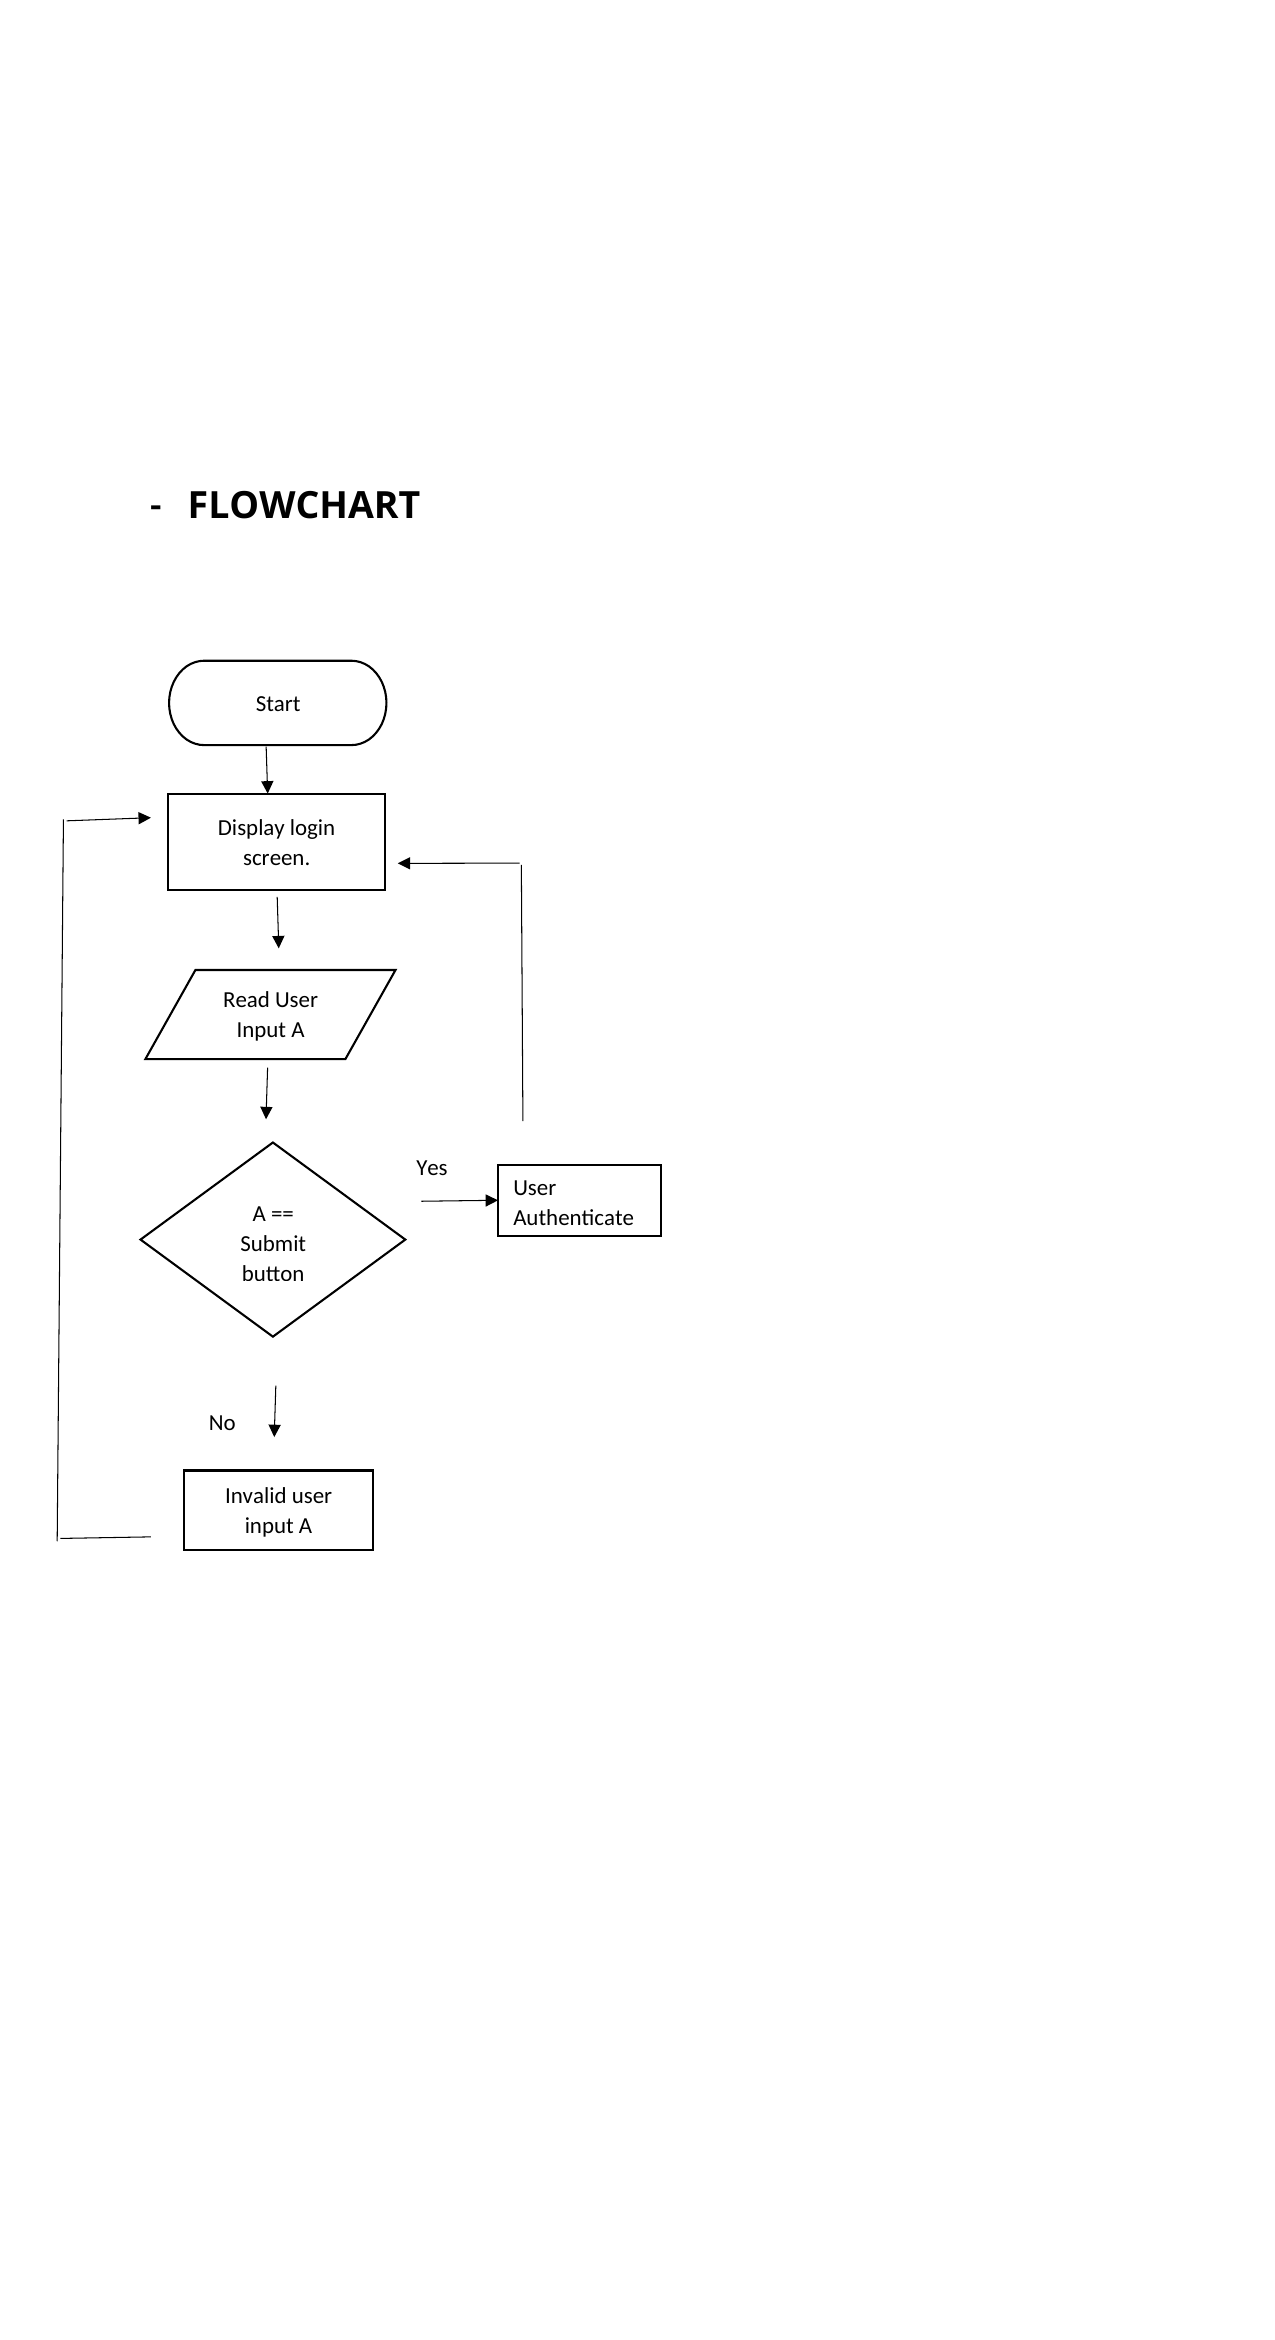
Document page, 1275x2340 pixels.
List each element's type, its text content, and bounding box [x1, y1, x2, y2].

list FLOWCHART [150, 478, 1125, 529]
